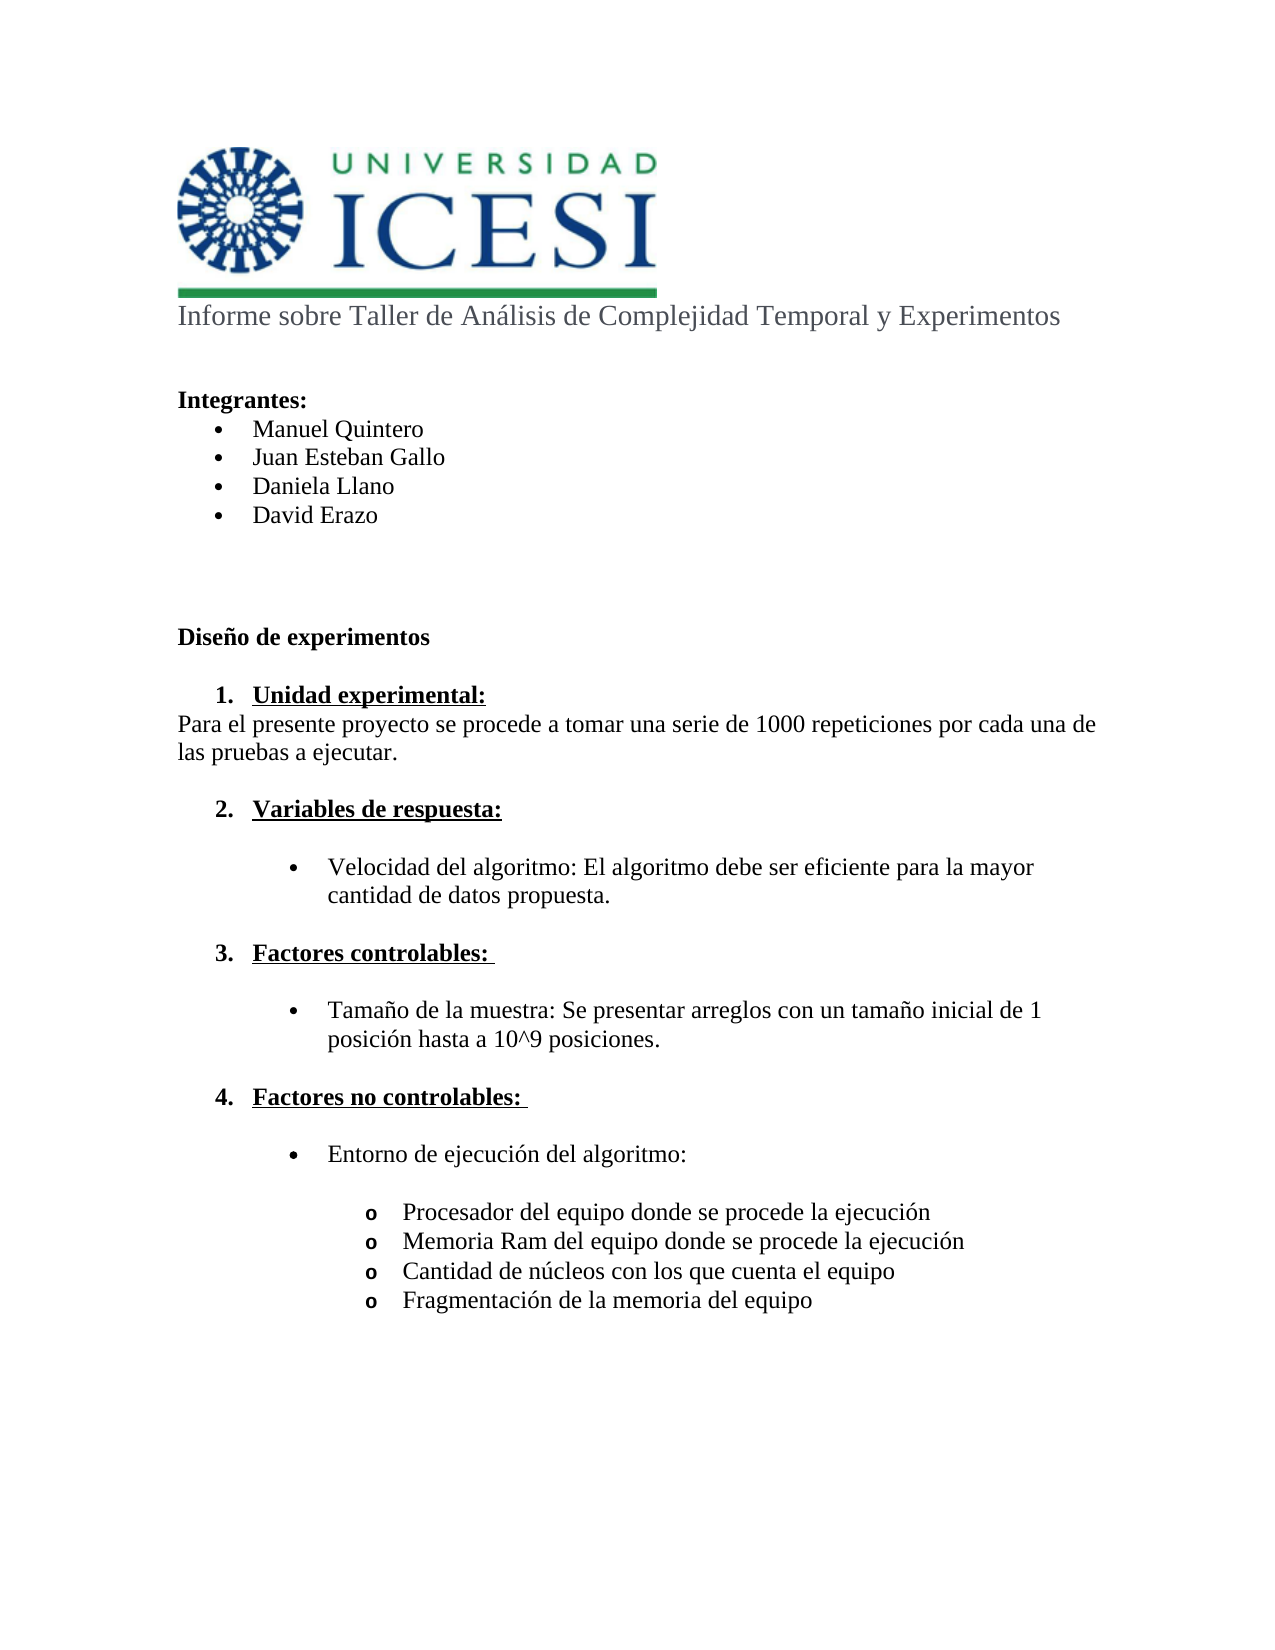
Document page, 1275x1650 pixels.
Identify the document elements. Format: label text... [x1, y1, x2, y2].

list Velocidad del algoritmo: El algoritmo debe ser eficiente para la mayor cantidad de datos propuesta. [290, 852, 1098, 909]
list Cantidad de núcleos con los que cuenta el equipo [365, 1256, 1098, 1285]
list Factores no controlables: [215, 1082, 1098, 1110]
picture [177, 147, 657, 298]
list Manuel Quintero [215, 414, 1098, 442]
list David Erazo [215, 500, 1098, 529]
text Para el presente proyecto se procede a tomar una serie de 1000 repeticiones por cada una de las pruebas a ejecutar. [177, 709, 1098, 766]
list Variables de respuesta: [215, 794, 1098, 823]
list Unidad experimental: [215, 680, 1098, 709]
text Diseño de experimentos [177, 622, 1098, 651]
list Memoria Ram del equipo donde se procede la ejecución [365, 1226, 1098, 1256]
list Fragmentación de la memoria del equipo [365, 1285, 1098, 1315]
list Procesador del equipo donde se procede la ejecución [365, 1197, 1098, 1226]
text Integrantes: [177, 385, 1098, 414]
text Informe sobre Taller de Análisis de Complejidad Temporal y Experimentos [177, 298, 1098, 331]
list Daniela Llano [215, 471, 1098, 500]
list Entorno de ejecución del algoritmo: [290, 1139, 1098, 1168]
list Factores controlables: [215, 938, 1098, 967]
list Tamaño de la muestra: Se presentar arreglos con un tamaño inicial de 1 posición hasta a 10^9 posiciones. [290, 995, 1098, 1053]
list Juan Esteban Gallo [215, 442, 1098, 471]
